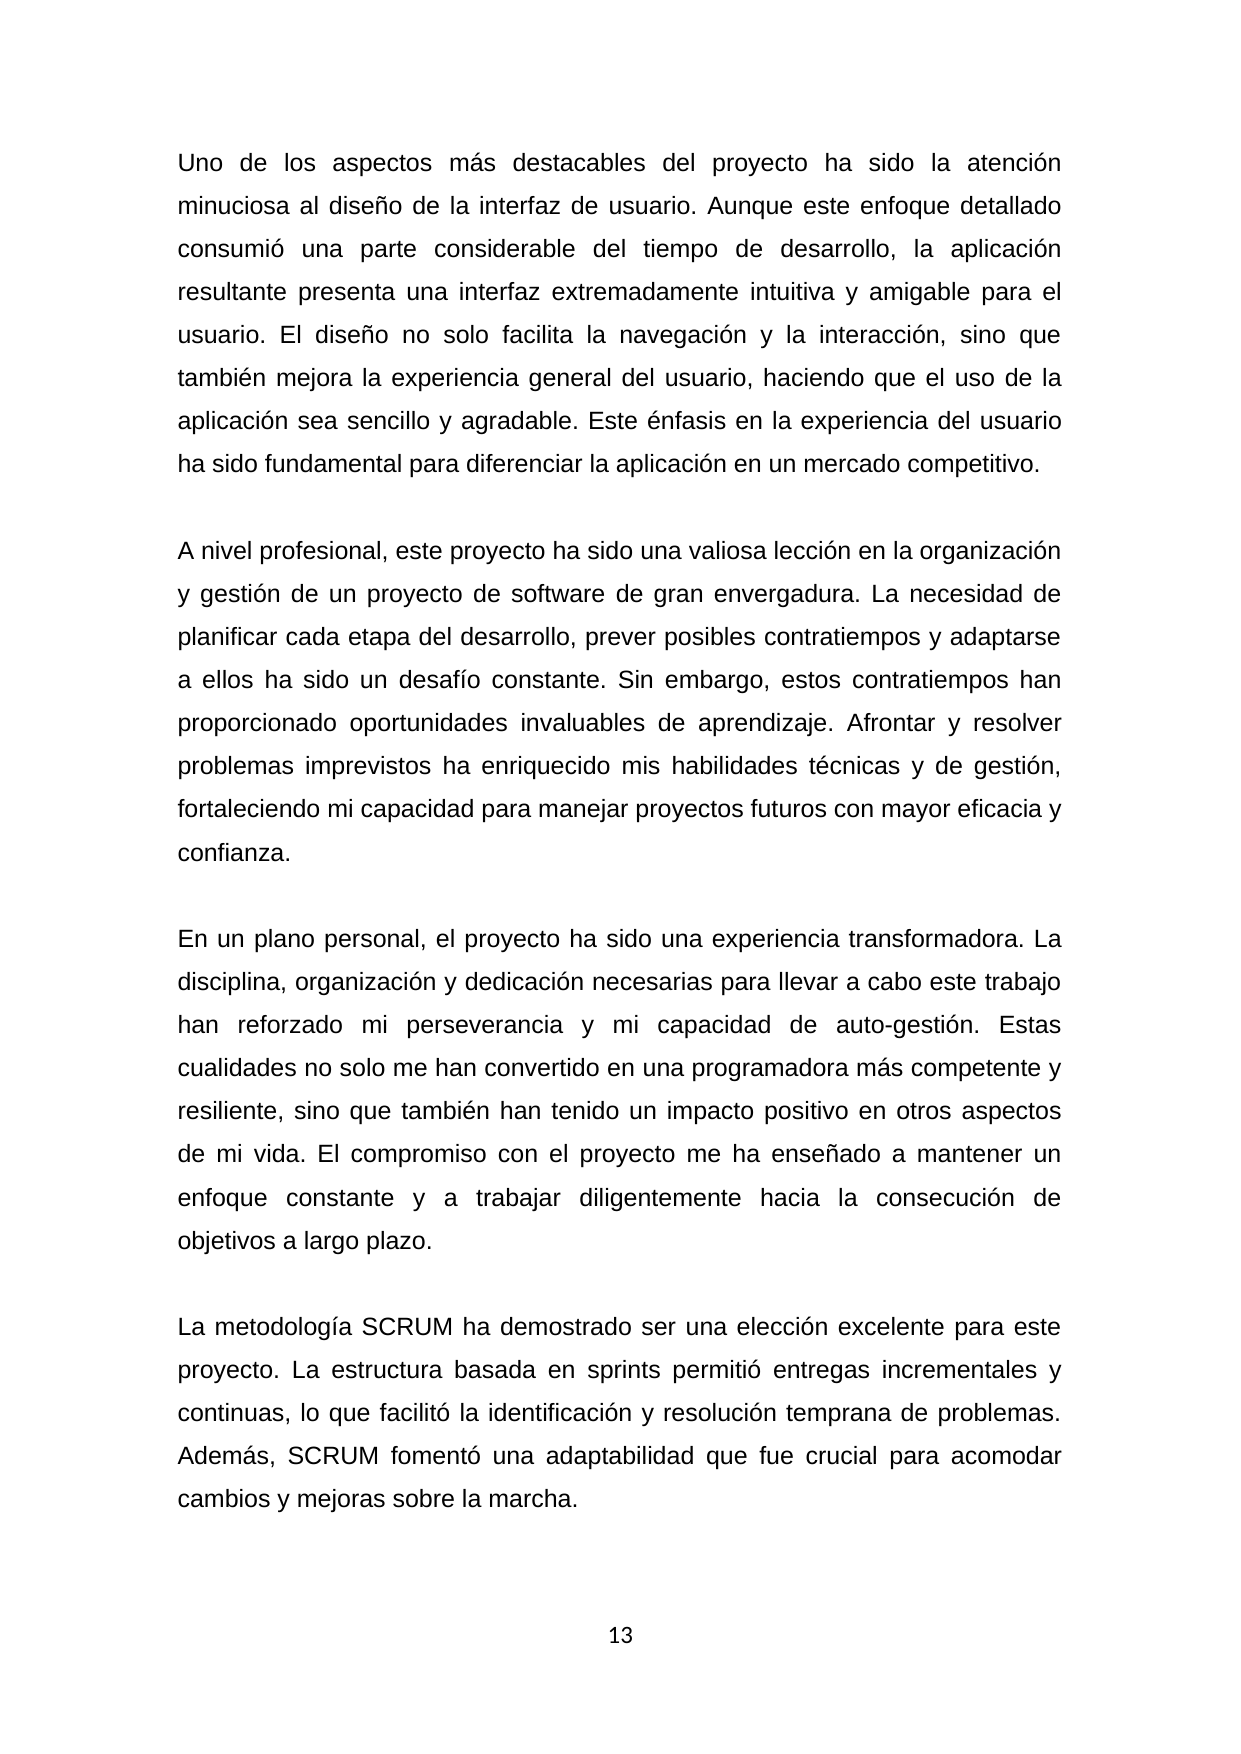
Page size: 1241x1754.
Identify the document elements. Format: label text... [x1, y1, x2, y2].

text Uno de los aspectos más destacables del proyecto ha sido la atención minuciosa al diseño de la interfaz de usuario. Aunque este enfoque detallado consumió una parte considerable del tiempo de desarrollo, la aplicación resultante presenta una interfaz extremadamente intuitiva y amigable para el usuario. El diseño no solo facilita la navegación y la interacción, sino que también mejora la experiencia general del usuario, haciendo que el uso de la aplicación sea sencillo y agradable. Este énfasis en la experiencia del usuario ha sido fundamental para diferenciar la aplicación en un mercado competitivo. [177, 148, 1063, 478]
text En un plano personal, el proyecto ha sido una experiencia transformadora. La disciplina, organización y dedicación necesarias para llevar a cabo este trabajo han reforzado mi perseverancia y mi capacidad de auto-gestión. Estas cualidades no solo me han convertido en una programadora más competente y resiliente, sino que también han tenido un impacto positivo en otros aspectos de mi vida. El compromiso con el proyecto me ha enseñado a mantener un enfoque constante y a trabajar diligentemente hacia la consecución de objetivos a largo plazo. [177, 924, 1063, 1254]
text La metodología SCRUM ha demostrado ser una elección excelente para este proyecto. La estructura basada en sprints permitió entregas incrementales y continuas, lo que facilitó la identificación y resolución temprana de problemas. Además, SCRUM fomentó una adaptabilidad que fue crucial para acomodar cambios y mejoras sobre la marcha. [177, 1312, 1063, 1513]
text A nivel profesional, este proyecto ha sido una valiosa lección en la organización y gestión de un proyecto de software de gran envergadura. La necesidad de planificar cada etapa del desarrollo, prever posibles contratiempos y adaptarse a ellos ha sido un desafío constante. Sin embargo, estos contratiempos han proporcionado oportunidades invaluables de aprendizaje. Afrontar y resolver problemas imprevistos ha enriquecido mis habilidades técnicas y de gestión, fortaleciendo mi capacidad para manejar proyectos futuros con mayor eficacia y confianza. [177, 536, 1063, 866]
